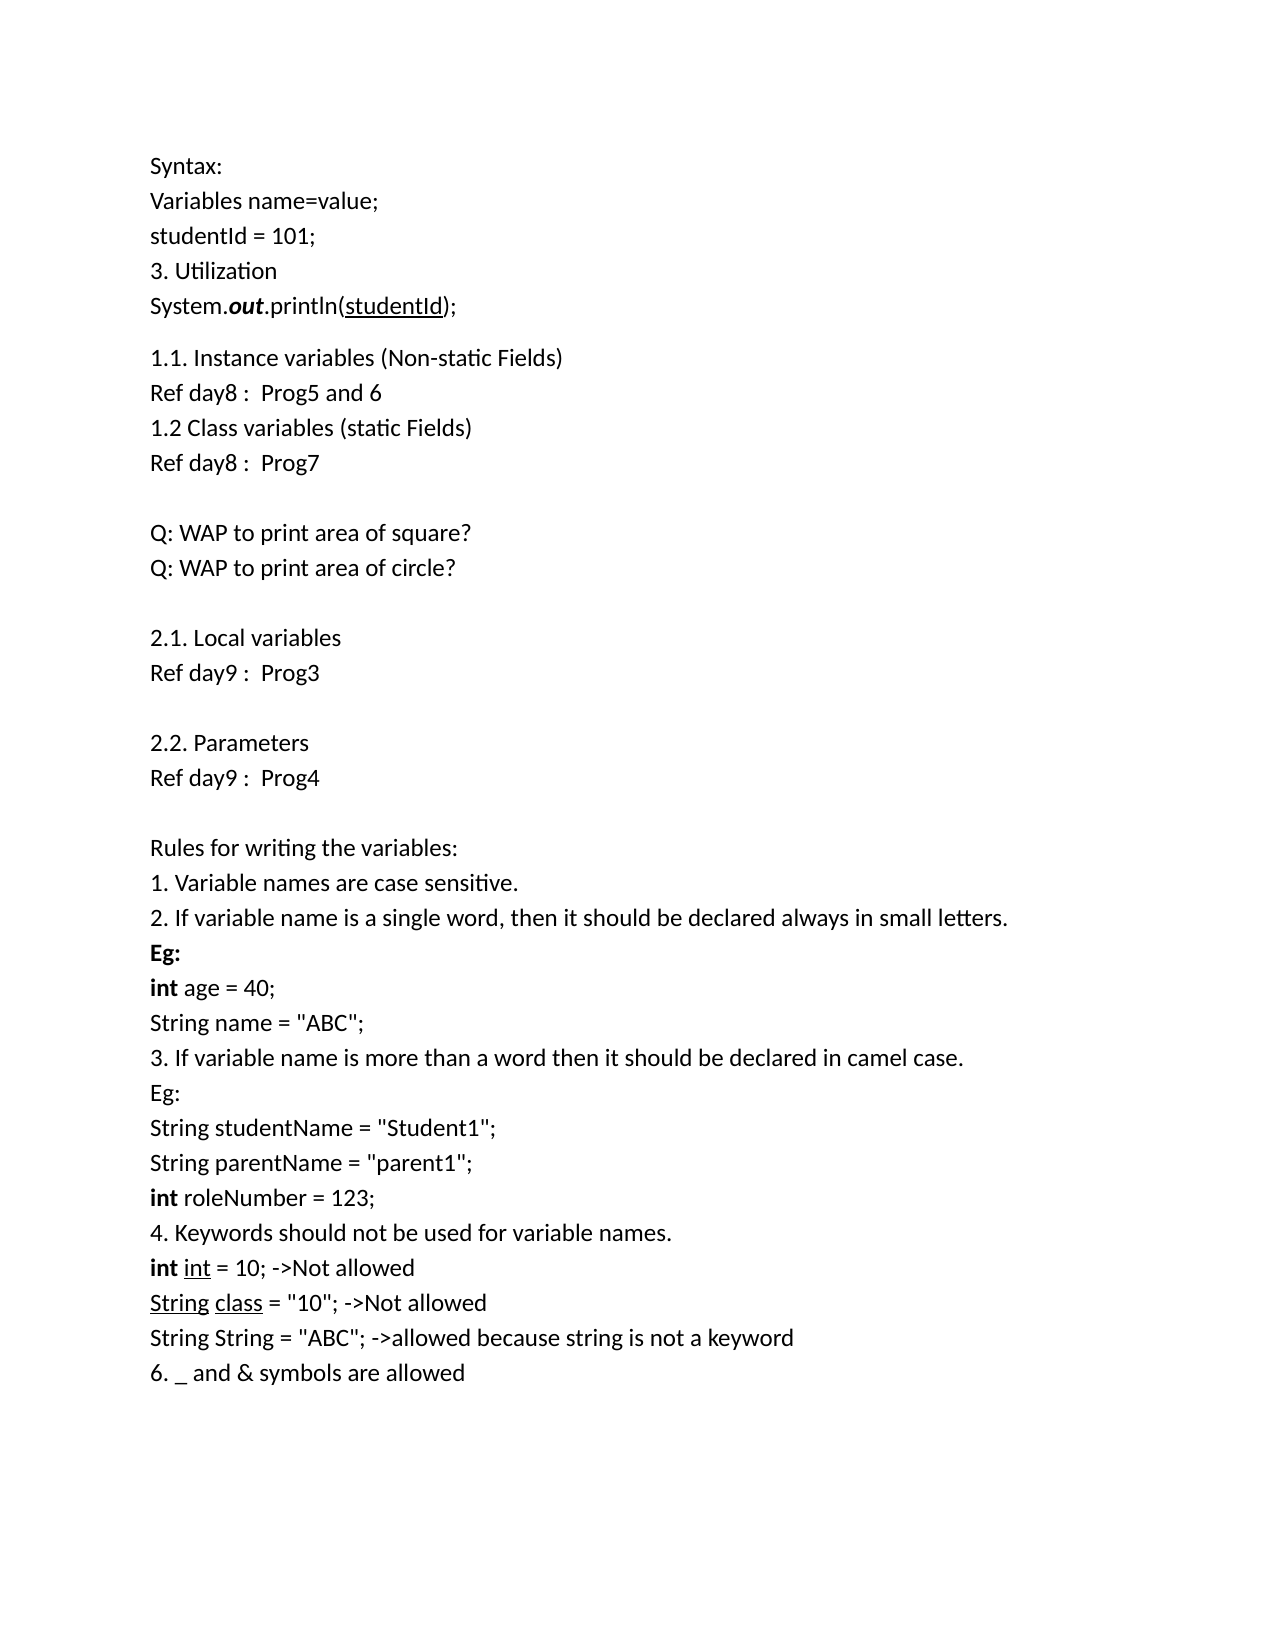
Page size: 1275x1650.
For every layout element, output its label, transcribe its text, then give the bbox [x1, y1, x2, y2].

text 1.1. Instance variables (Non-static Fields) Ref day8 : Prog5 and 6 1.2 Class variables (static Fields) Ref day8 : Prog7 Q: WAP to print area of square? Q: WAP to print area of circle? 2.1. Local variables Ref day9 : Prog3 2.2. Parameters Ref day9 : Prog4 Rules for writing the variables: 1. Variable names are case sensitive. 2. If variable name is a single word, then it should be declared always in small letters. Eg: int age = 40; String name = "ABC"; 3. If variable name is more than a word then it should be declared in camel case. Eg: String studentName = "Student1"; String parentName = "parent1"; int roleNumber = 123; 4. Keywords should not be used for variable names. int int = 10; ->Not allowed String class = "10"; ->Not allowed String String = "ABC"; ->allowed because string is not a keyword 6. _ and & symbols are allowed [150, 342, 1125, 1387]
